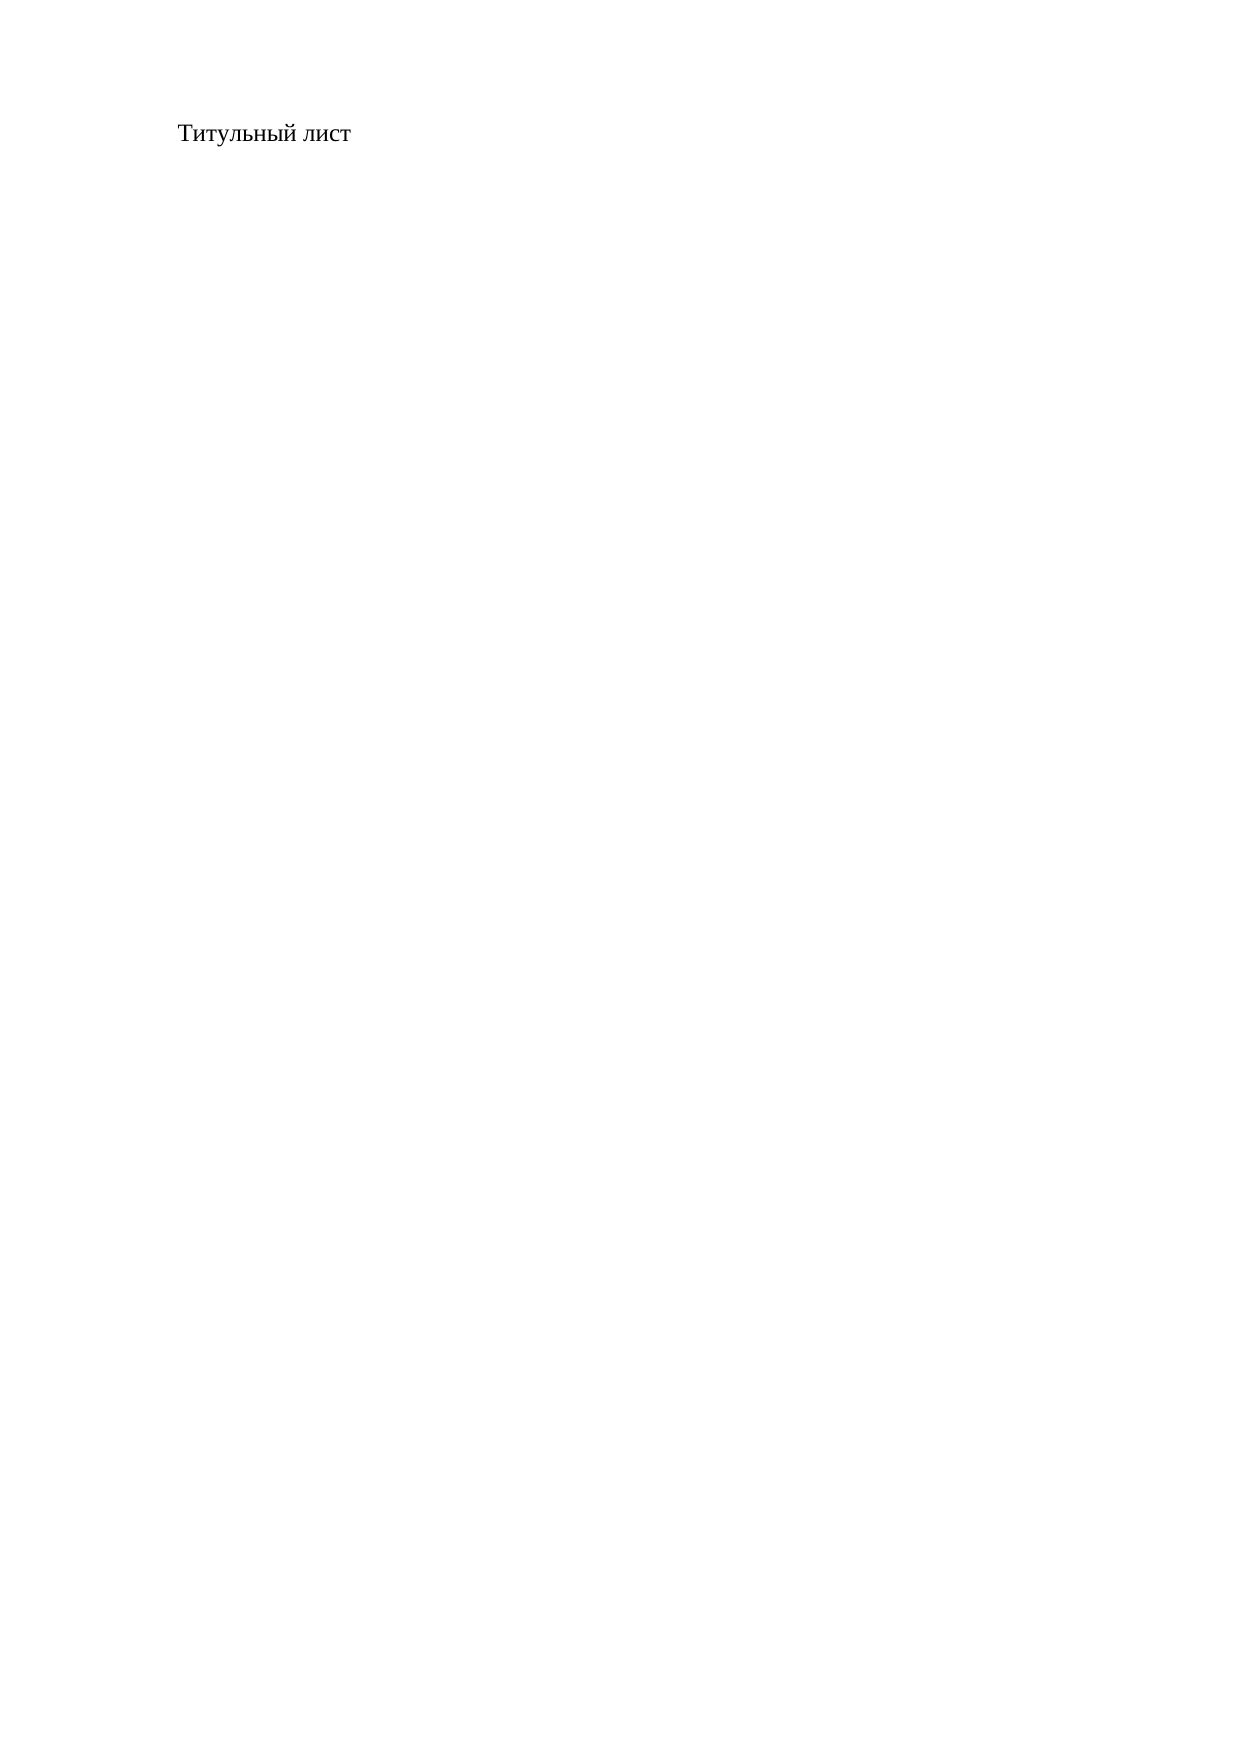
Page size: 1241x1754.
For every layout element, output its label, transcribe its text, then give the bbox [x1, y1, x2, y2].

text Титульный лист [177, 118, 1152, 147]
